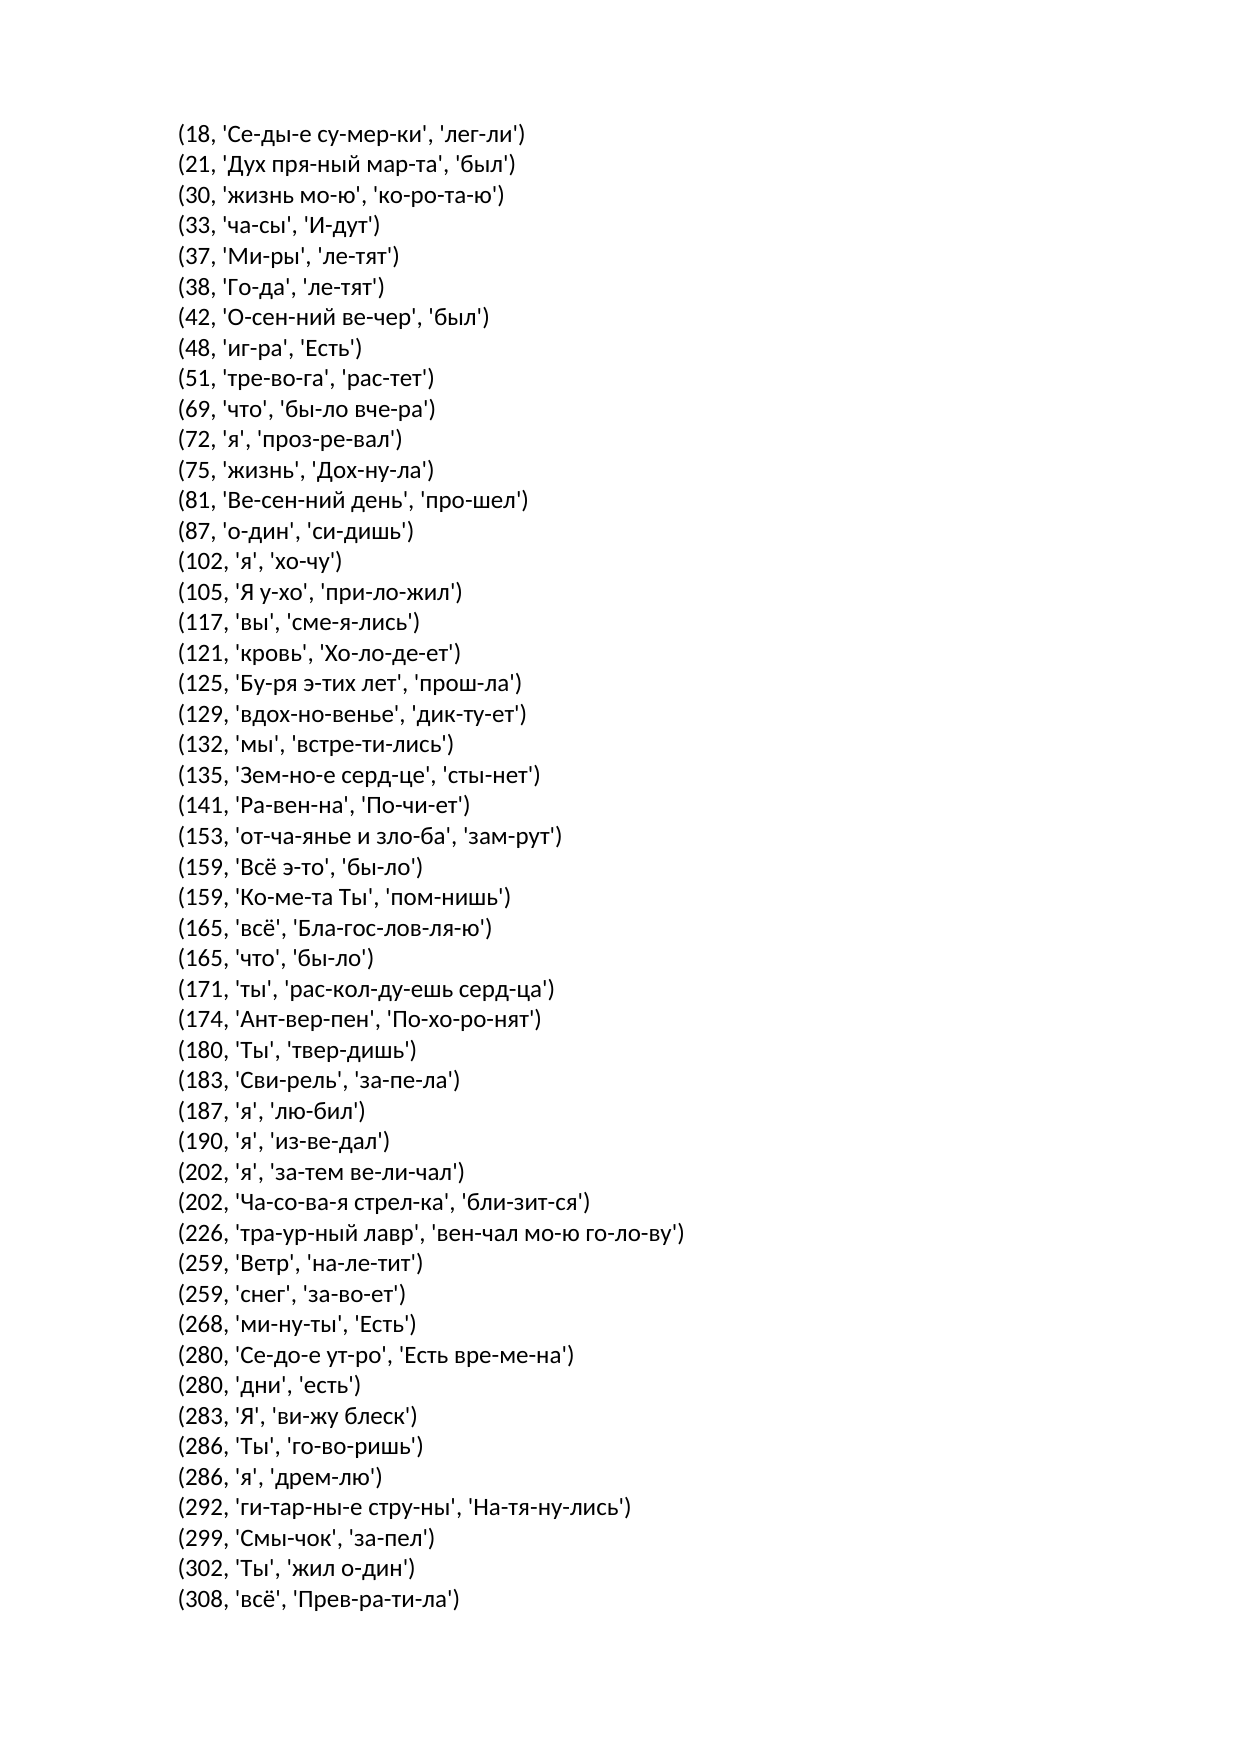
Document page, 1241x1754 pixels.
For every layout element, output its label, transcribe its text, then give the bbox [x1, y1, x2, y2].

text (183, 'Сви-рель', 'за-пе-ла') [177, 1064, 1152, 1095]
text (105, 'Я у-хо', 'при-ло-жил') [177, 576, 1152, 606]
text (117, 'вы', 'сме-я-лись') [177, 606, 1152, 637]
text (171, 'ты', 'рас-кол-ду-ешь серд-ца') [177, 973, 1152, 1003]
text (153, 'от-ча-янье и зло-ба', 'зам-рут') [177, 820, 1152, 851]
text (72, 'я', 'проз-ре-вал') [177, 423, 1152, 454]
text (202, 'Ча-со-ва-я стрел-ка', 'бли-зит-ся') [177, 1186, 1152, 1217]
text (87, 'о-дин', 'си-дишь') [177, 515, 1152, 545]
text (286, 'Ты', 'го-во-ришь') [177, 1431, 1152, 1461]
text (129, 'вдох-но-венье', 'дик-ту-ет') [177, 698, 1152, 728]
text (141, 'Ра-вен-на', 'По-чи-ет') [177, 789, 1152, 820]
text (30, 'жизнь мо-ю', 'ко-ро-та-ю') [177, 179, 1152, 210]
text (299, 'Смы-чок', 'за-пел') [177, 1522, 1152, 1553]
text (125, 'Бу-ря э-тих лет', 'прош-ла') [177, 667, 1152, 698]
text (280, 'Се-до-е ут-ро', 'Есть вре-ме-на') [177, 1339, 1152, 1369]
text (21, 'Дух пря-ный мар-та', 'был') [177, 149, 1152, 179]
text (280, 'дни', 'есть') [177, 1369, 1152, 1400]
text (33, 'ча-сы', 'И-дут') [177, 210, 1152, 240]
text (132, 'мы', 'встре-ти-лись') [177, 728, 1152, 759]
text (202, 'я', 'за-тем ве-ли-чал') [177, 1156, 1152, 1186]
text (81, 'Ве-сен-ний день', 'про-шел') [177, 484, 1152, 515]
text (121, 'кровь', 'Хо-ло-де-ет') [177, 637, 1152, 667]
text (259, 'Ветр', 'на-ле-тит') [177, 1247, 1152, 1278]
text (37, 'Ми-ры', 'ле-тят') [177, 240, 1152, 271]
text (226, 'тра-ур-ный лавр', 'вен-чал мо-ю го-ло-ву') [177, 1217, 1152, 1247]
text (51, 'тре-во-га', 'рас-тет') [177, 362, 1152, 393]
text (292, 'ги-тар-ны-е стру-ны', 'На-тя-ну-лись') [177, 1492, 1152, 1522]
text (135, 'Зем-но-е серд-це', 'сты-нет') [177, 759, 1152, 789]
text (102, 'я', 'хо-чу') [177, 545, 1152, 576]
text (190, 'я', 'из-ве-дал') [177, 1125, 1152, 1156]
text (259, 'снег', 'за-во-ет') [177, 1278, 1152, 1308]
text (180, 'Ты', 'твер-дишь') [177, 1034, 1152, 1064]
text (308, 'всё', 'Прев-ра-ти-ла') [177, 1583, 1152, 1614]
text (38, 'Го-да', 'ле-тят') [177, 271, 1152, 301]
text (48, 'иг-ра', 'Есть') [177, 332, 1152, 362]
text (18, 'Се-ды-е су-мер-ки', 'лег-ли') [177, 118, 1152, 149]
text (75, 'жизнь', 'Дох-ну-ла') [177, 454, 1152, 484]
text (159, 'Всё э-то', 'бы-ло') [177, 851, 1152, 881]
text (159, 'Ко-ме-та Ты', 'пом-нишь') [177, 881, 1152, 912]
text (268, 'ми-ну-ты', 'Есть') [177, 1308, 1152, 1339]
text (174, 'Ант-вер-пен', 'По-хо-ро-нят') [177, 1003, 1152, 1034]
text (302, 'Ты', 'жил о-дин') [177, 1553, 1152, 1583]
text (69, 'что', 'бы-ло вче-ра') [177, 393, 1152, 423]
text (165, 'всё', 'Бла-гос-лов-ля-ю') [177, 912, 1152, 942]
text (187, 'я', 'лю-бил') [177, 1095, 1152, 1125]
text (165, 'что', 'бы-ло') [177, 942, 1152, 973]
text (283, 'Я', 'ви-жу блеск') [177, 1400, 1152, 1431]
text (42, 'О-сен-ний ве-чер', 'был') [177, 301, 1152, 332]
text (286, 'я', 'дрем-лю') [177, 1461, 1152, 1492]
